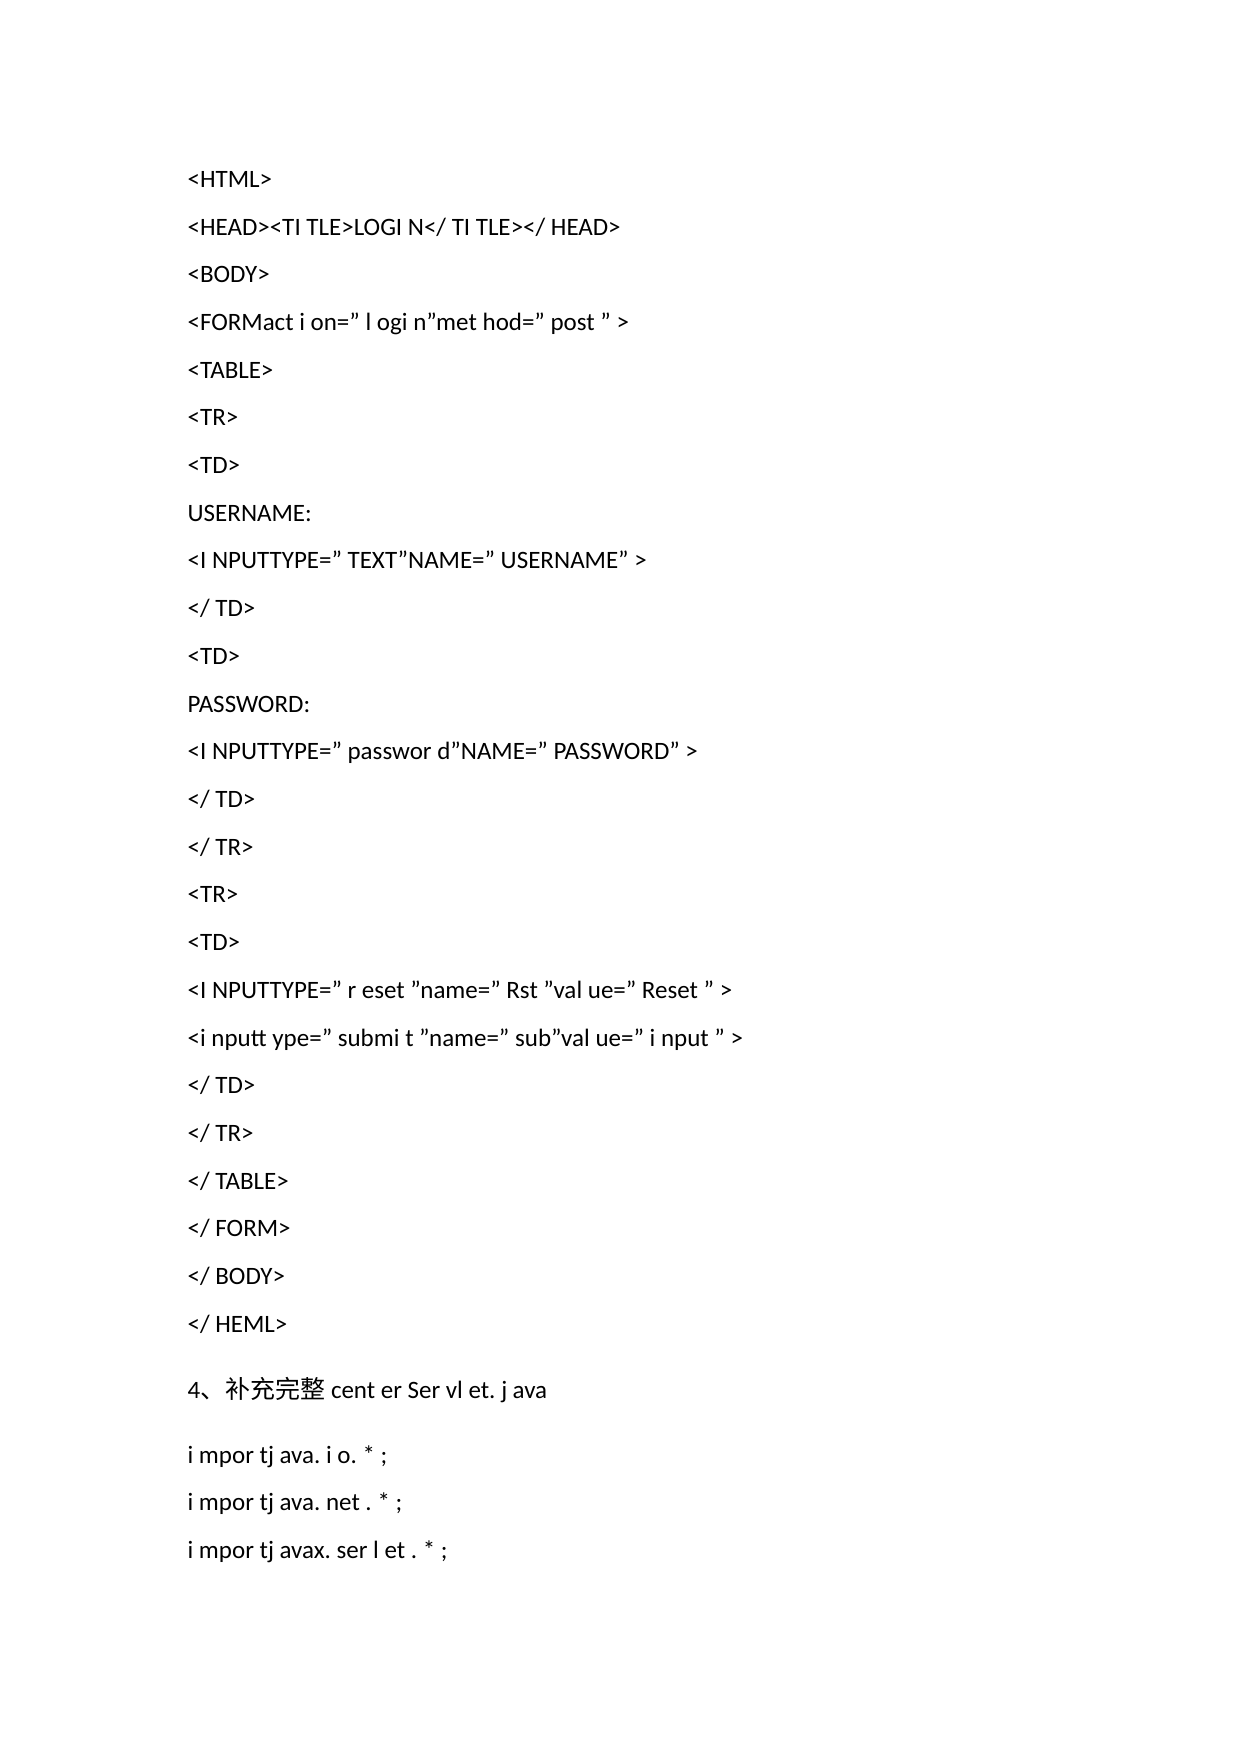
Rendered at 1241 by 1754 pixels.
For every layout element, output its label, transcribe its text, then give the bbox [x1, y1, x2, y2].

text </ BODY> [187, 1259, 1053, 1292]
text </ TD> [187, 1068, 1053, 1101]
text <BODY> [187, 257, 1053, 290]
text </ TD> [187, 591, 1053, 624]
text <TABLE> [187, 353, 1053, 385]
text <I NPUTTYPE=” TEXT”NAME=” USERNAME” > [187, 544, 1053, 576]
text <TR> [187, 401, 1053, 433]
text <FORMact i on=” l ogi n”met hod=” post ” > [187, 305, 1053, 338]
text <i nputt ype=” submi t ”name=” sub”val ue=” i nput ” > [187, 1021, 1053, 1053]
text i mpor tj avax. ser l et . * ; [187, 1533, 1053, 1566]
text i mpor tj ava. net . * ; [187, 1486, 1053, 1518]
text 4、补充完整 cent er Ser vl et. j ava [187, 1355, 1053, 1420]
text <HEAD><TI TLE>LOGI N</ TI TLE></ HEAD> [187, 210, 1053, 242]
text </ TR> [187, 1116, 1053, 1149]
text <HTML> [187, 162, 1053, 194]
text </ TD> [187, 782, 1053, 815]
text <I NPUTTYPE=” passwor d”NAME=” PASSWORD” > [187, 734, 1053, 767]
text PASSWORD: [187, 687, 1053, 719]
text USERNAME: [187, 496, 1053, 528]
text <TD> [187, 448, 1053, 481]
text </ TABLE> [187, 1164, 1053, 1196]
text </ HEML> [187, 1307, 1053, 1339]
text </ FORM> [187, 1212, 1053, 1244]
text </ TR> [187, 830, 1053, 862]
text <TR> [187, 878, 1053, 910]
text <TD> [187, 639, 1053, 672]
text <TD> [187, 925, 1053, 958]
text <I NPUTTYPE=” r eset ”name=” Rst ”val ue=” Reset ” > [187, 973, 1053, 1006]
text i mpor tj ava. i o. * ; [187, 1438, 1053, 1470]
